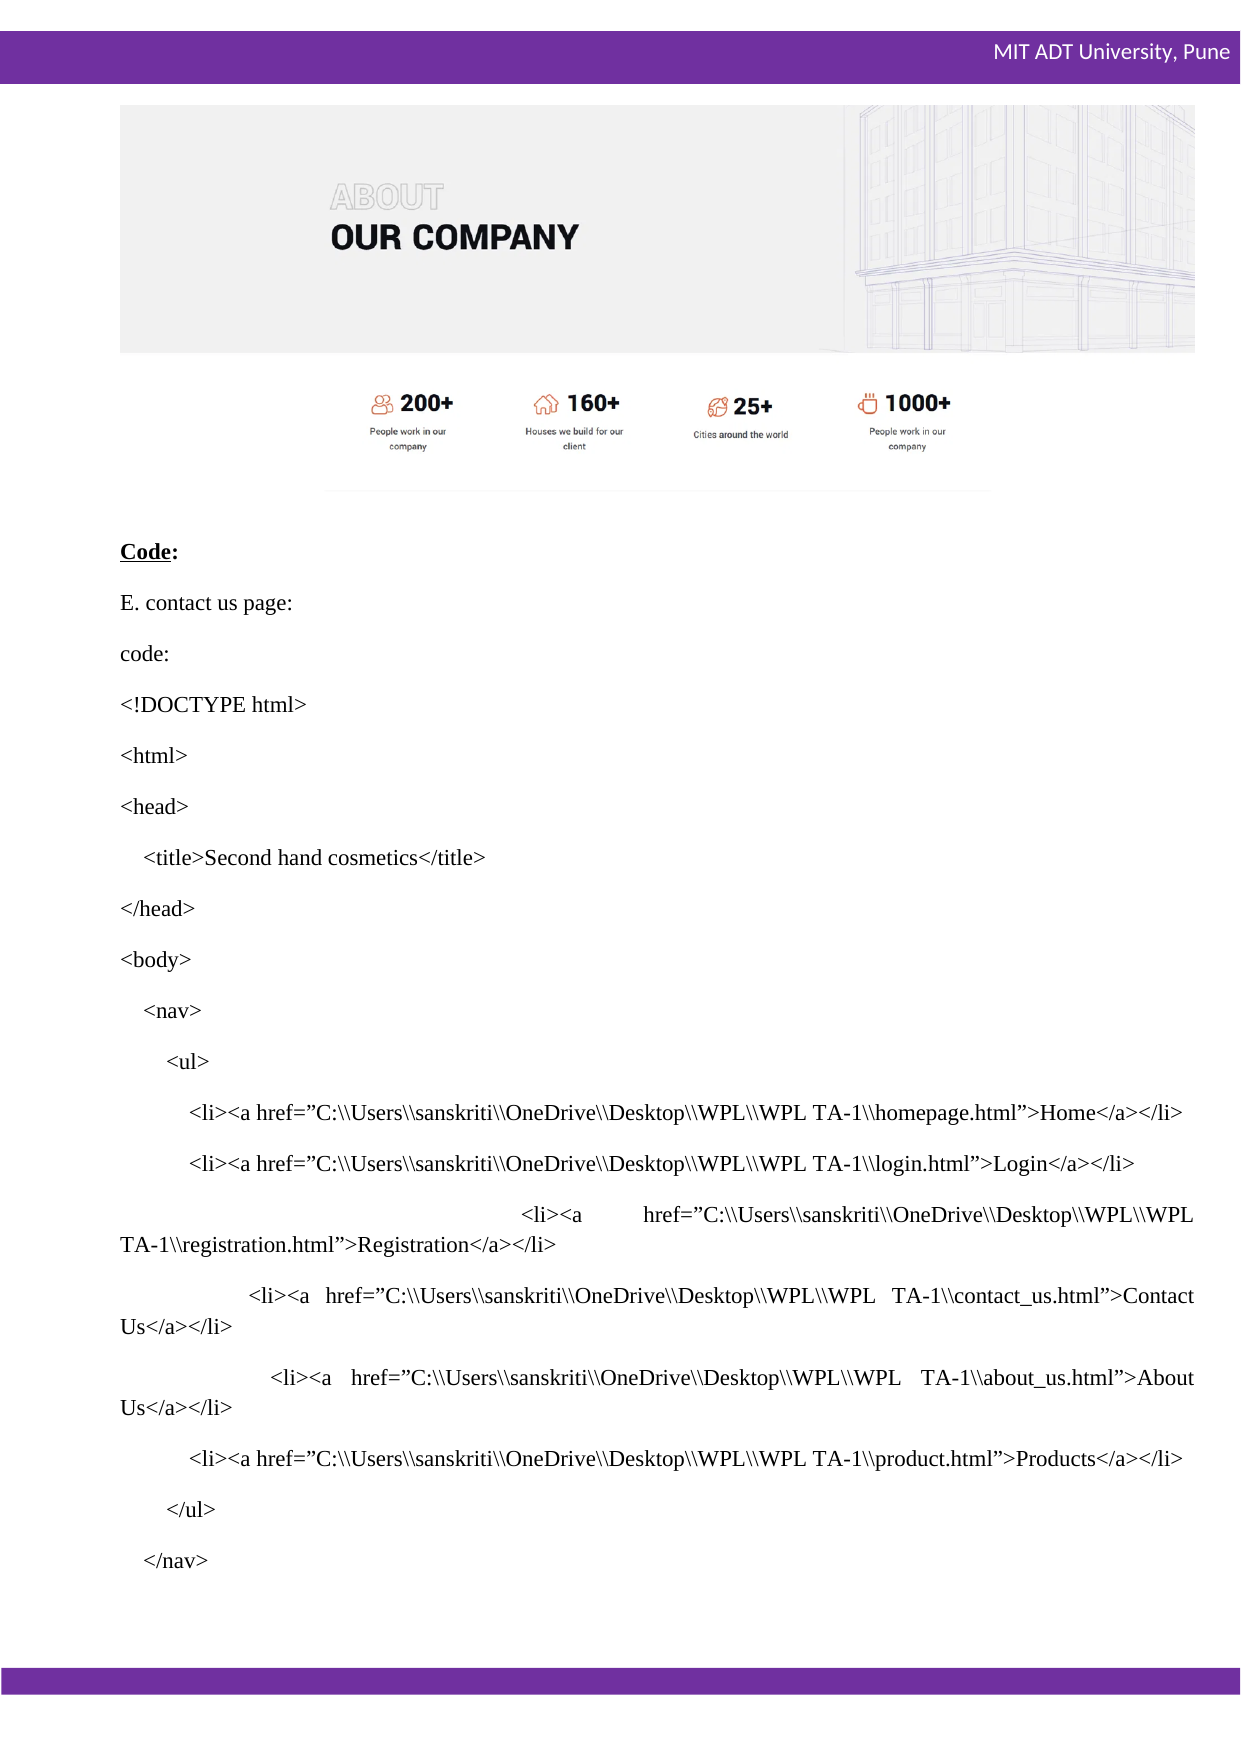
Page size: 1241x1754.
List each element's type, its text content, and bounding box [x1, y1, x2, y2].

text <li><a href=”C:\\Users\\sanskriti\\OneDrive\\Desktop\\WPL\\WPL TA-1\\product.html”>Products</a></li> [120, 1445, 1195, 1471]
text <li><a href=”C:\\Users\\sanskriti\\OneDrive\\Desktop\\WPL\\WPL TA-1\\contact_us.html”>Contact Us</a></li> [120, 1282, 1195, 1339]
text <!DOCTYPE html> [120, 691, 1195, 717]
text </head> [120, 895, 1195, 921]
text <li><a href=”C:\\Users\\sanskriti\\OneDrive\\Desktop\\WPL\\WPL TA-1\\registration.html”>Registration</a></li> [120, 1201, 1195, 1258]
text </nav> [120, 1547, 1195, 1573]
text <li><a href=”C:\\Users\\sanskriti\\OneDrive\\Desktop\\WPL\\WPL TA-1\\login.html”>Login</a></li> [120, 1150, 1195, 1177]
text <nav> [120, 997, 1195, 1023]
text <title>Second hand cosmetics</title> [120, 844, 1195, 870]
picture [120, 105, 1196, 513]
text <head> [120, 793, 1195, 819]
text <ul> [120, 1048, 1195, 1074]
text <li><a href=”C:\\Users\\sanskriti\\OneDrive\\Desktop\\WPL\\WPL TA-1\\about_us.html”>About Us</a></li> [120, 1364, 1195, 1420]
text <html> [120, 742, 1195, 768]
text </ul> [120, 1496, 1195, 1522]
text E. contact us page: [120, 589, 1195, 615]
text <body> [120, 946, 1195, 972]
text code: [120, 640, 1195, 666]
text Code: [120, 538, 1195, 564]
text <li><a href=”C:\\Users\\sanskriti\\OneDrive\\Desktop\\WPL\\WPL TA-1\\homepage.html”>Home</a></li> [120, 1099, 1195, 1126]
